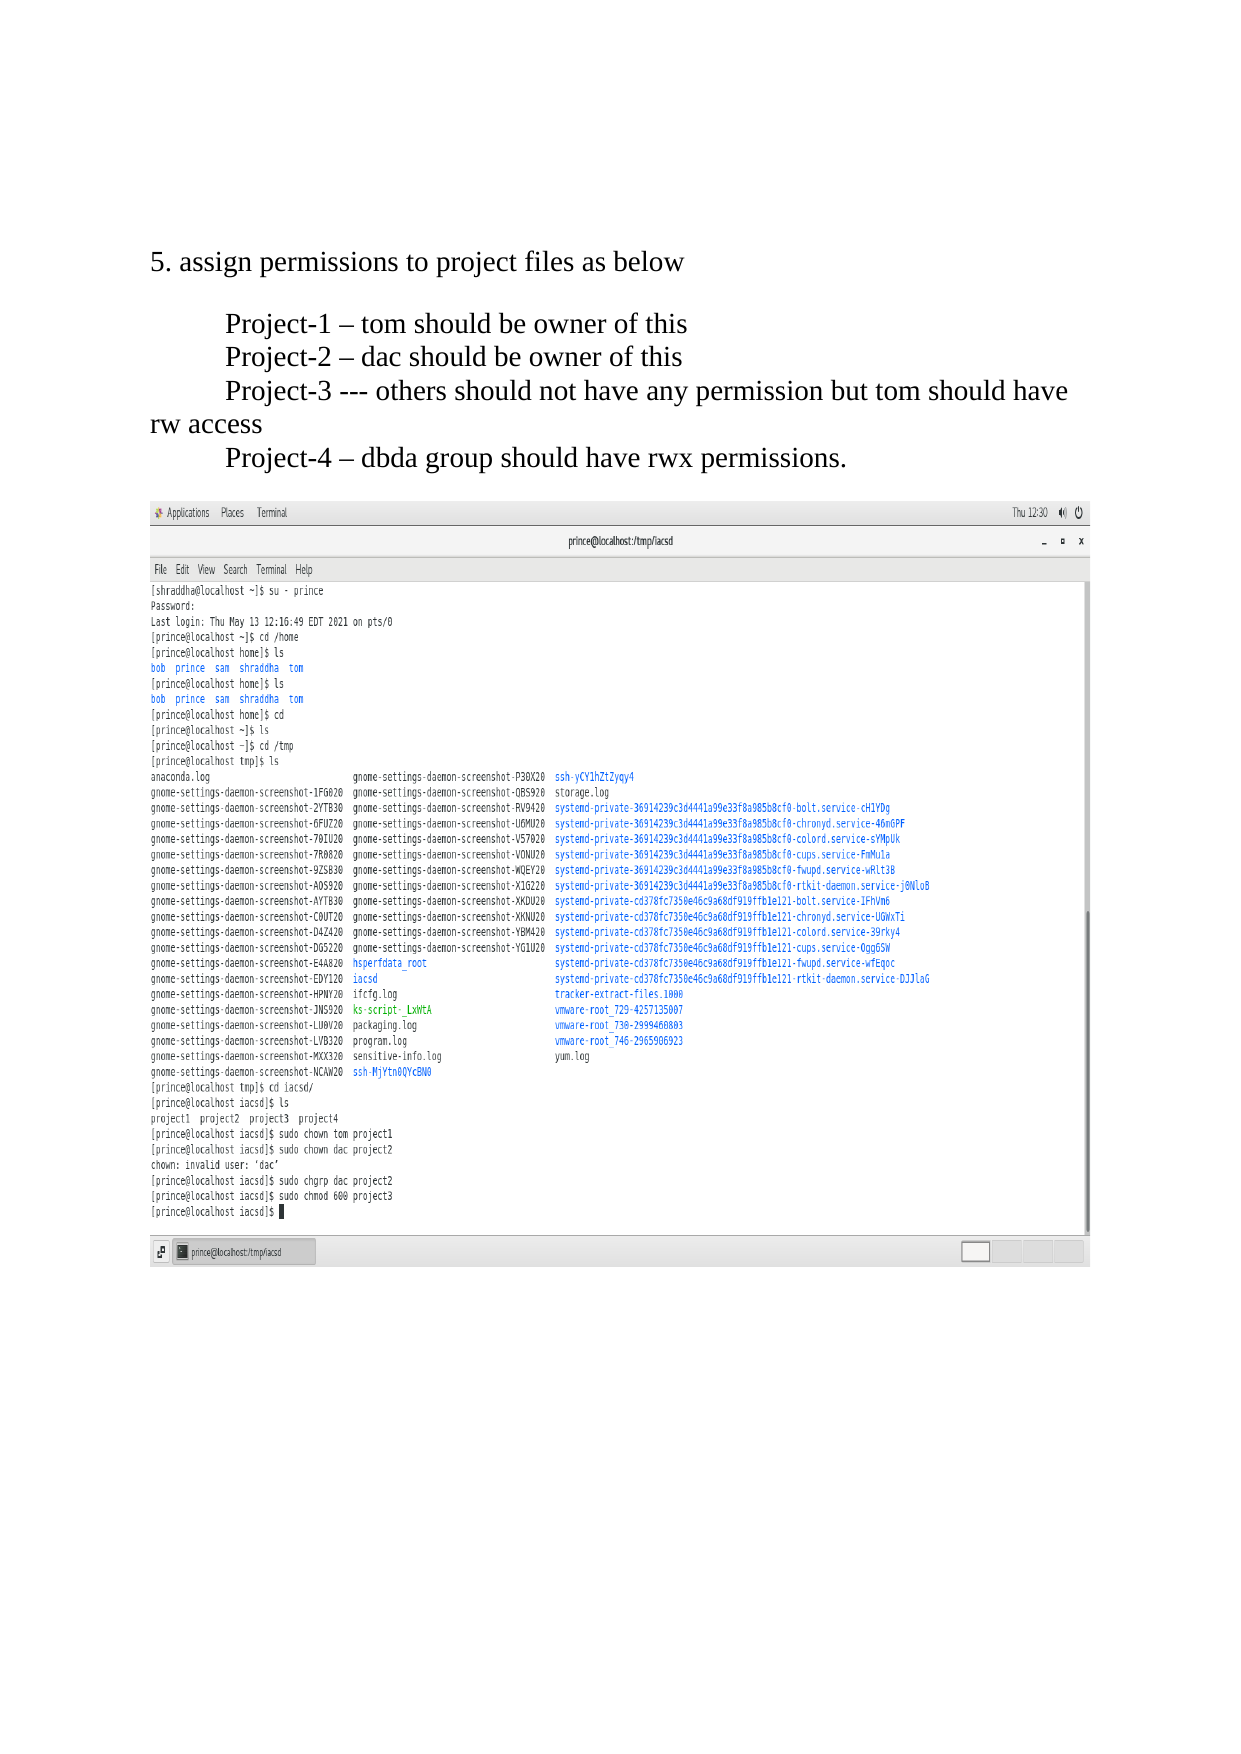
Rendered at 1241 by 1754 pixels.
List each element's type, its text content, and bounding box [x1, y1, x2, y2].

text Project-3 --- others should not have any permission but tom should have rw access [150, 373, 1090, 440]
text Project-4 – dbda group should have rwx permissions. [150, 440, 1090, 474]
text 5. assign permissions to project files as below [150, 244, 1090, 277]
text Project-1 – tom should be owner of this [150, 306, 1090, 339]
picture [150, 501, 1091, 1267]
text Project-2 – dac should be owner of this [150, 339, 1090, 373]
